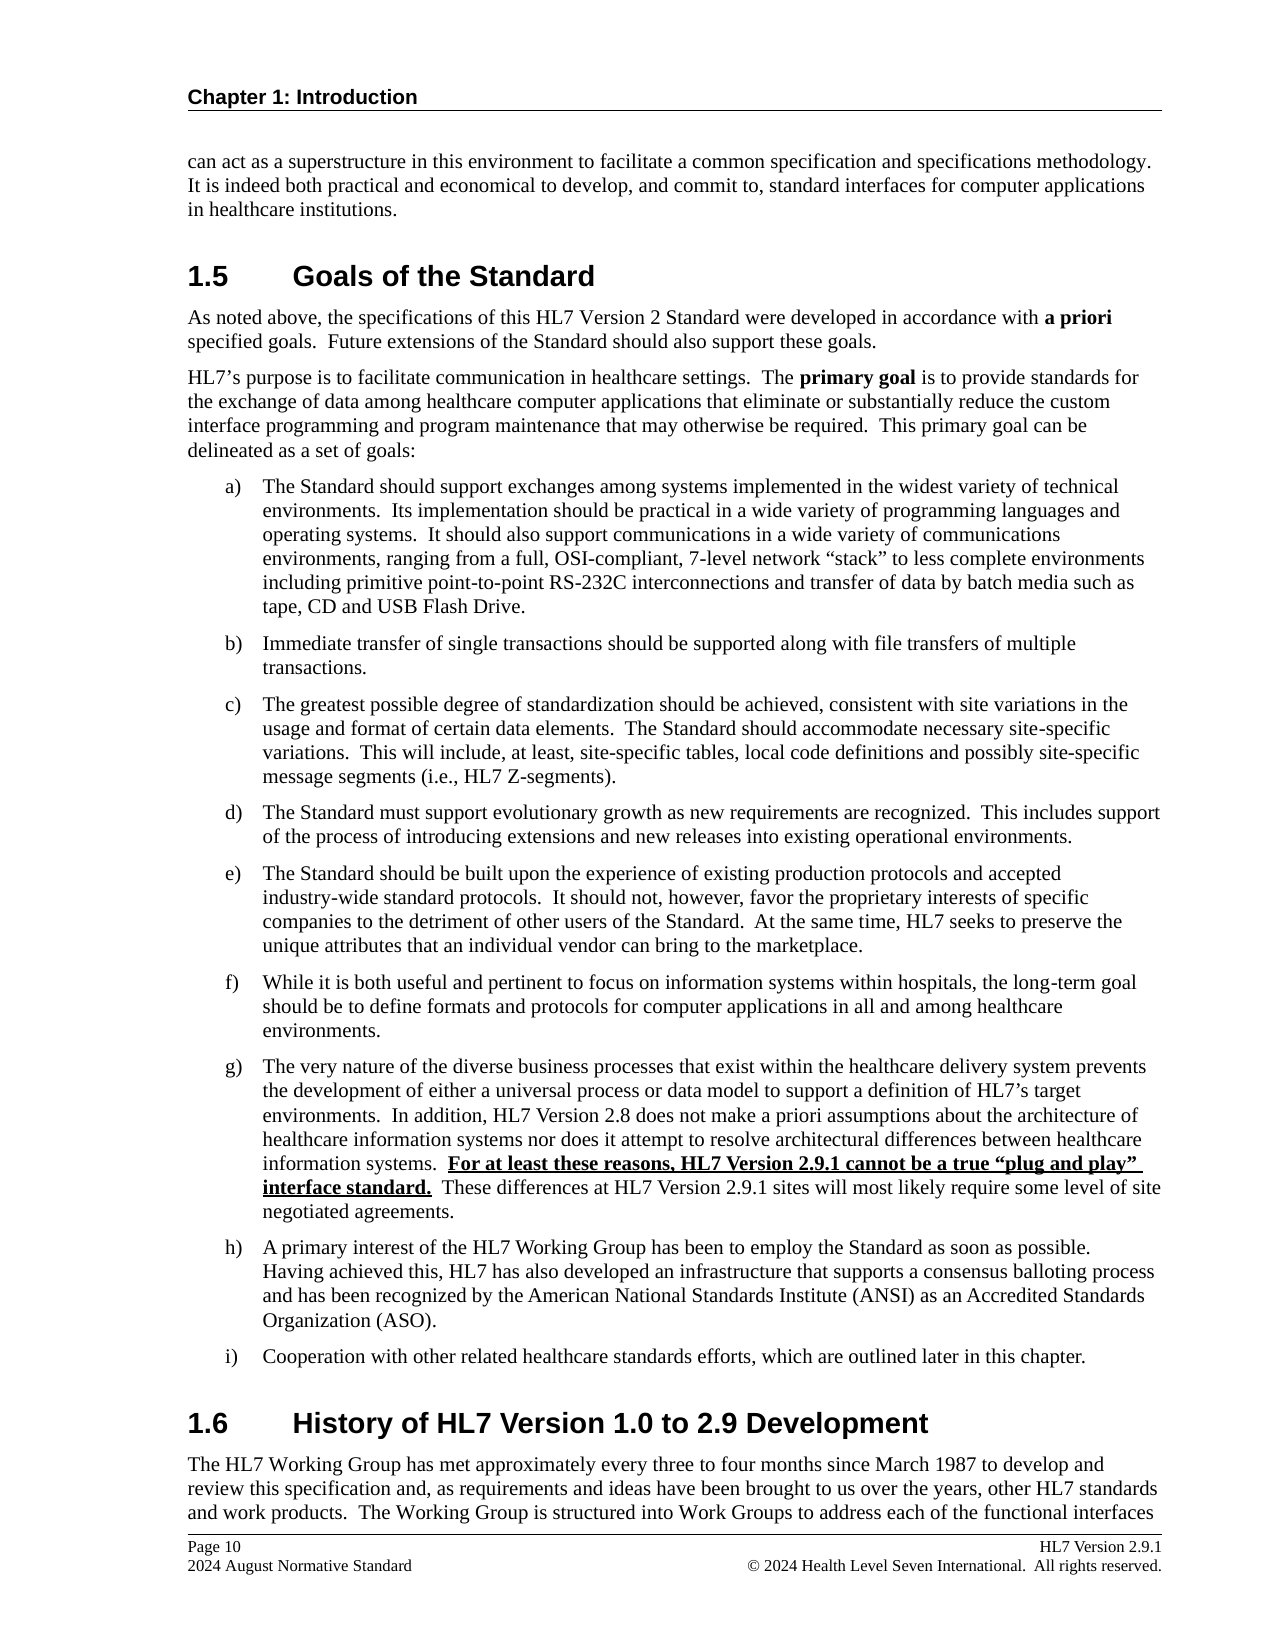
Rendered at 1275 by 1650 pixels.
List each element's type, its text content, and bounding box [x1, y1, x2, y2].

list The Standard should support exchanges among systems implemented in the widest variety of technical environments. Its implementation should be practical in a wide variety of programming languages and operating systems. It should also support communications in a wide variety of communications environments, ranging from a full, OSI-compliant, 7-level network “stack” to less complete environments including primitive point-to-point RS-232C interconnections and transfer of data by batch media such as tape, CD and USB Flash Drive. [225, 474, 1162, 618]
list The Standard must support evolutionary growth as new requirements are recognized. This includes support of the process of introducing extensions and new releases into existing operational environments. [225, 800, 1162, 848]
list The Standard should be built upon the experience of existing production protocols and accepted industry-wide standard protocols. It should not, however, favor the proprietary interests of specific companies to the detriment of other users of the Standard. At the same time, HL7 seeks to preserve the unique attributes that an individual vendor can bring to the marketplace. [225, 861, 1162, 957]
text HL7’s purpose is to facilitate communication in healthcare settings. The primary goal is to provide standards for the exchange of data among healthcare computer applications that eliminate or substantially reduce the custom interface programming and program maintenance that may otherwise be required. This primary goal can be delineated as a set of goals: [187, 365, 1162, 462]
text As noted above, the specifications of this HL7 Version 2 Standard were developed in accordance with a priori specified goals. Future extensions of the Standard should also support these goals. [187, 305, 1162, 353]
subtitle History of HL7 Version 1.0 to 2.9 Development [187, 1406, 1162, 1439]
list The greatest possible degree of standardization should be achieved, consistent with site variations in the usage and format of certain data elements. The Standard should accommodate necessary site-specific variations. This will include, at least, site-specific tables, local code definitions and possibly site-specific message segments (i.e., HL7 Z-segments). [225, 692, 1162, 788]
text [187, 149, 1162, 221]
list While it is both useful and pertinent to focus on information systems within hospitals, the long-term goal should be to define formats and protocols for computer applications in all and among healthcare environments. [225, 970, 1162, 1042]
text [187, 1452, 1162, 1524]
list The very nature of the diverse business processes that exist within the healthcare delivery system prevents the development of either a universal process or data model to support a definition of HL7’s target environments. In addition, HL7 Version 2.8 does not make a priori assumptions about the architecture of healthcare information systems nor does it attempt to resolve architectural differences between healthcare information systems. For at least these reasons, HL7 Version 2.9.1 cannot be a true “plug and play” interface standard. These differences at HL7 Version 2.9.1 sites will most likely require some level of site negotiated agreements. [225, 1054, 1162, 1223]
list Cooperation with other related healthcare standards efforts, which are outlined later in this chapter. [225, 1344, 1162, 1368]
list Immediate transfer of single transactions should be supported along with file transfers of multiple transactions. [225, 631, 1162, 679]
subtitle Goals of the Standard [187, 259, 1162, 292]
list A primary interest of the HL7 Working Group has been to employ the Standard as soon as possible. Having achieved this, HL7 has also developed an infrastructure that supports a consensus balloting process and has been recognized by the American National Standards Institute (ANSI) as an Accredited Standards Organization (ASO). [225, 1235, 1162, 1332]
